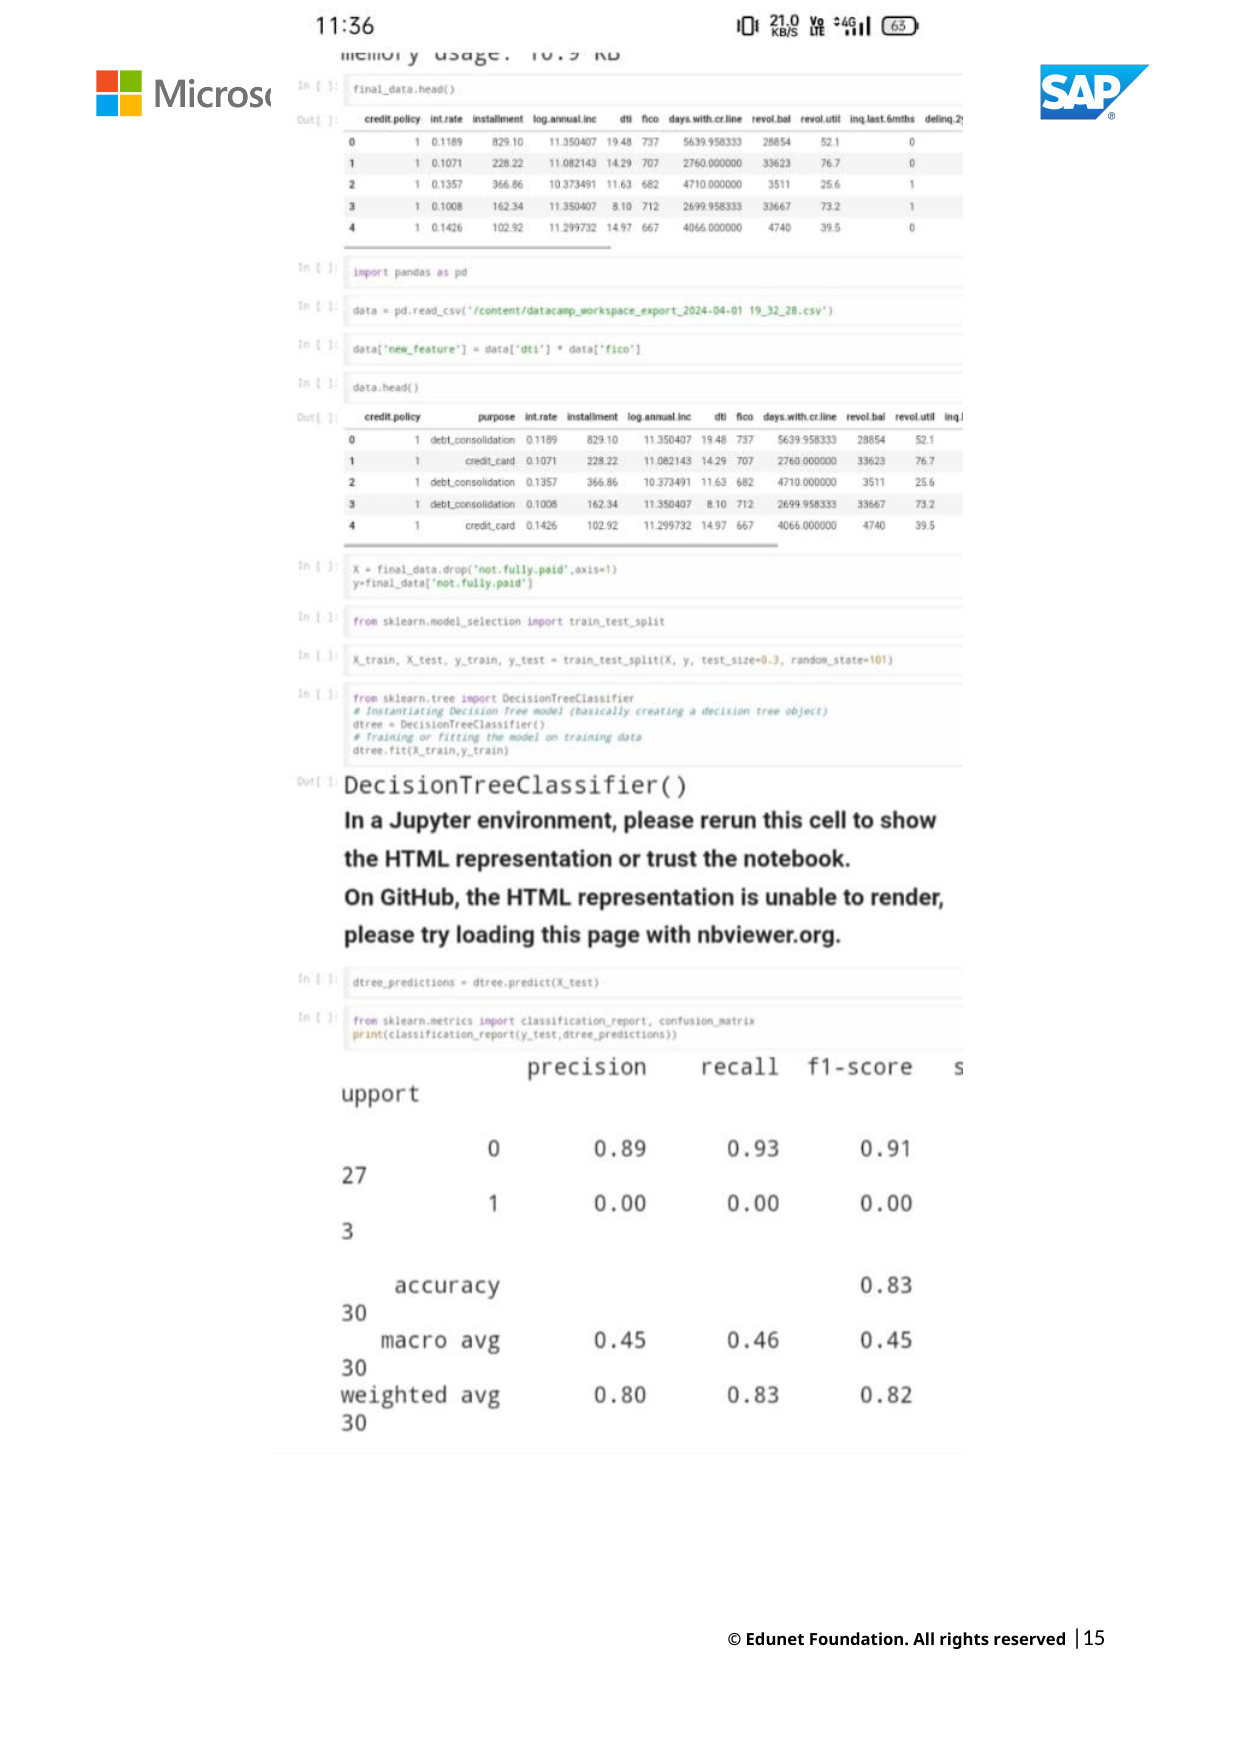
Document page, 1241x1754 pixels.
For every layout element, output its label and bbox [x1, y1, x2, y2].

picture [1039, 63, 1151, 121]
picture [91, 0, 963, 1454]
